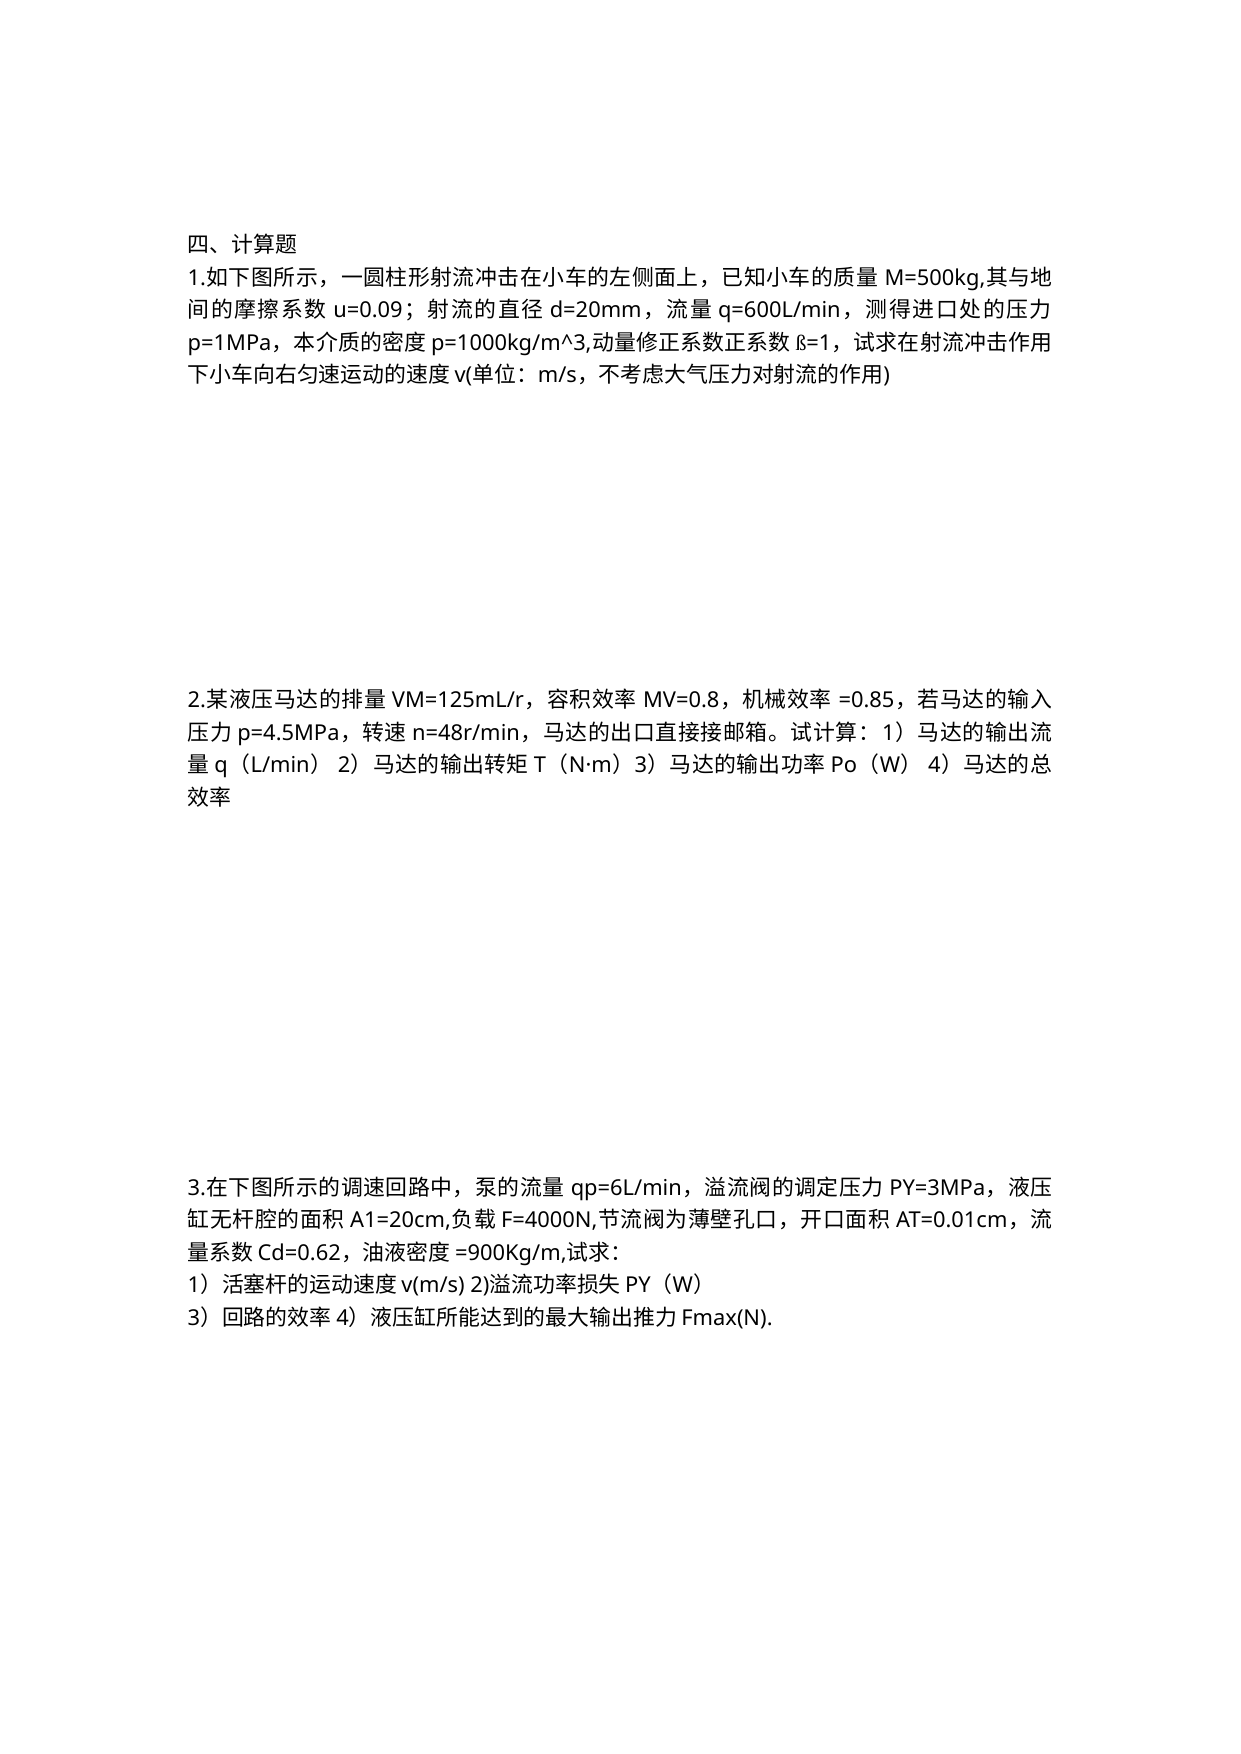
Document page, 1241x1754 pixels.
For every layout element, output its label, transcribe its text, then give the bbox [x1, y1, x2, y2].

text 3.在下图所示的调速回路中，泵的流量qp=6L/min，溢流阀的调定压力PY=3MPa，液压缸无杆腔的面积A1=20cm,负载F=4000N,节流阀为薄壁孔口，开口面积AT=0.01cm，流量系数Cd=0.62，油液密度 =900Kg/m,试求： [187, 1169, 1053, 1267]
text 2.某液压马达的排量VM=125mL/r，容积效率 MV=0.8，机械效率 =0.85，若马达的输入压力p=4.5MPa，转速n=48r/min，马达的出口直接接邮箱。试计算：1）马达的输出流量q（L/min） 2）马达的输出转矩T（N·m）3）马达的输出功率Po（W） 4）马达的总效率 [187, 682, 1053, 812]
text 1.如下图所示，一圆柱形射流冲击在小车的左侧面上，已知小车的质量M=500kg,其与地间的摩擦系数u=0.09；射流的直径d=20mm，流量q=600L/min，测得进口处的压力p=1MPa，本介质的密度p=1000kg/m^3,动量修正系数正系数ß=1，试求在射流冲击作用下小车向右匀速运动的速度v(单位：m/s，不考虑大气压力对射流的作用) [187, 259, 1053, 389]
text 3）回路的效率 4）液压缸所能达到的最大输出推力Fmax(N). [187, 1299, 1053, 1332]
text 1）活塞杆的运动速度v(m/s) 2)溢流功率损失PY（W） [187, 1267, 1053, 1299]
text 四、计算题 [187, 227, 1053, 259]
